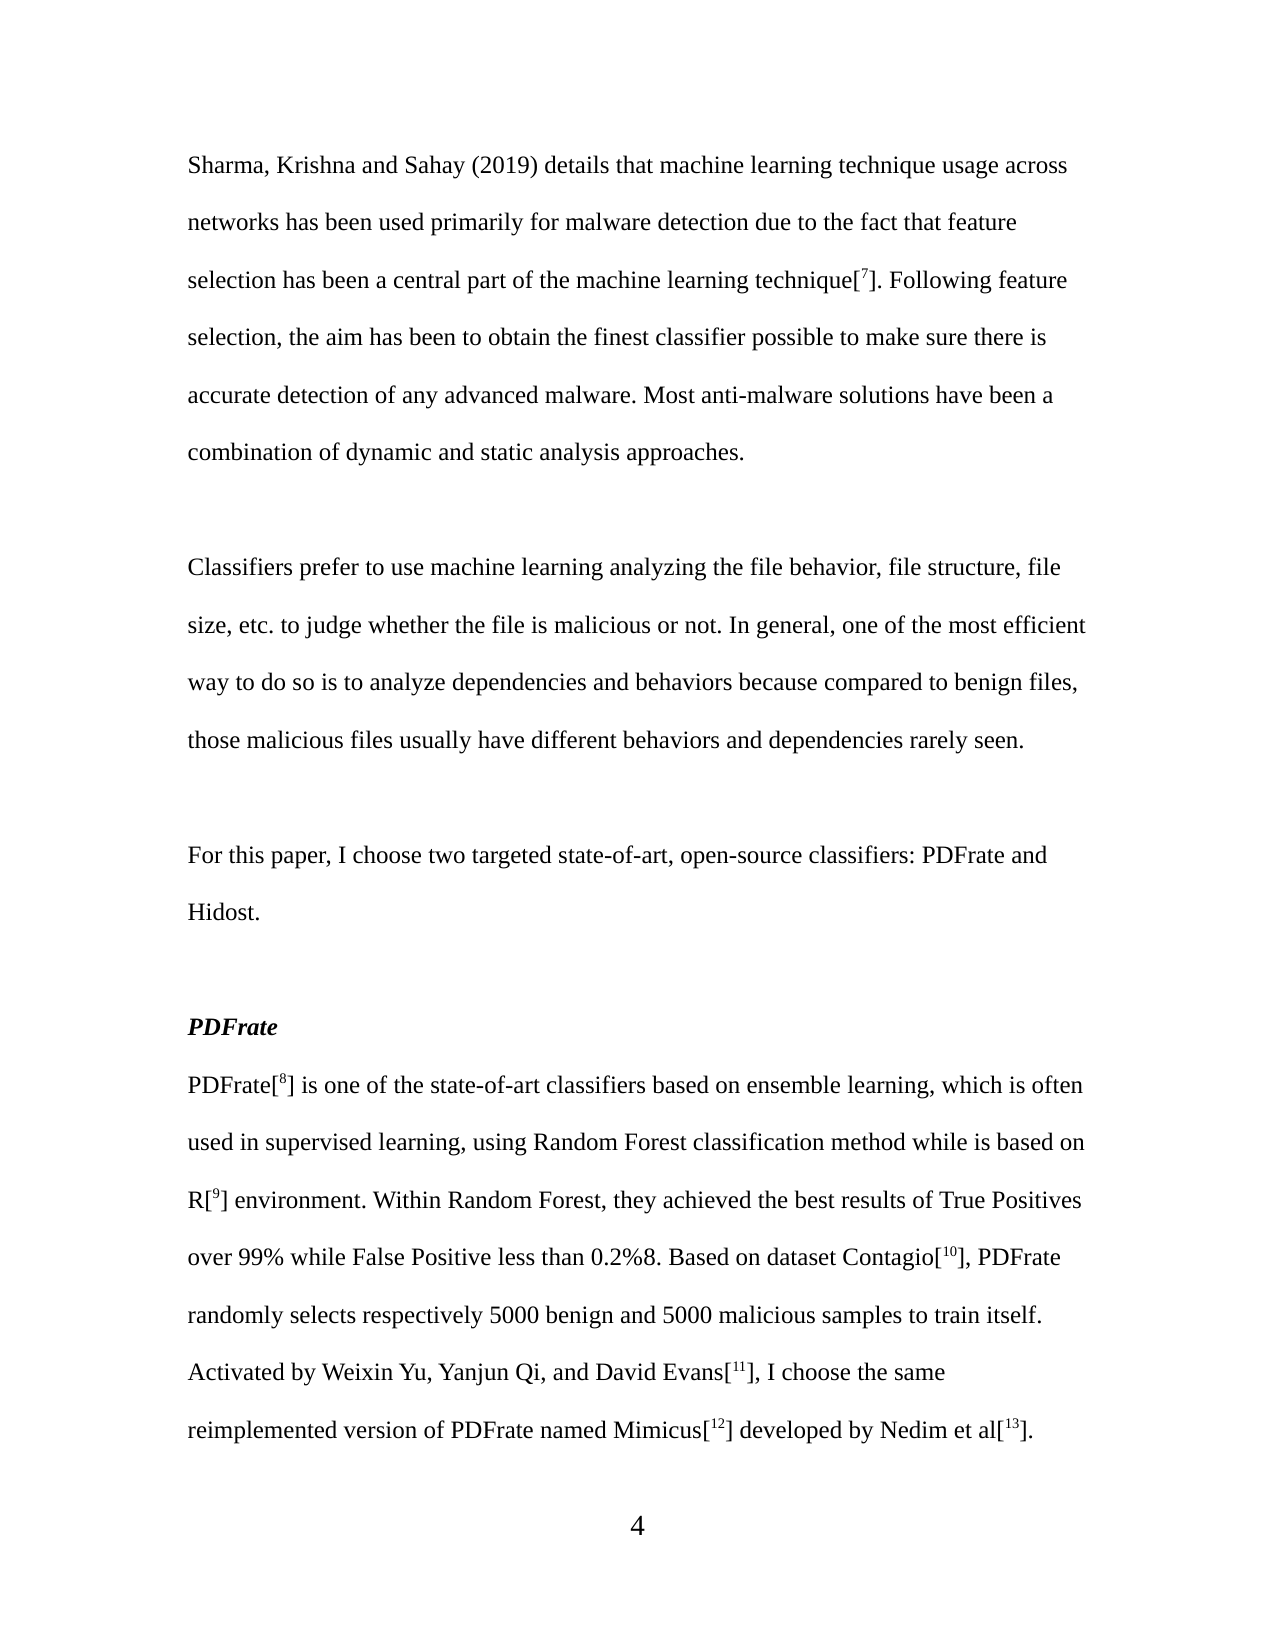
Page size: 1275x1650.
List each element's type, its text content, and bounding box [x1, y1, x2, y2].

text For this paper, I choose two targeted state-of-art, open-source classifiers: PDFrate and Hidost. [187, 840, 1087, 926]
text Sharma, Krishna and Sahay (2019) details that machine learning technique usage across networks has been used primarily for malware detection due to the fact that feature selection has been a central part of the machine learning technique[]. Following feature selection, the aim has been to obtain the finest classifier possible to make sure there is accurate detection of any advanced malware. Most anti-malware solutions have been a combination of dynamic and static analysis approaches. [187, 150, 1087, 466]
text Classifiers prefer to use machine learning analyzing the file behavior, file structure, file size, etc. to judge whether the file is malicious or not. In general, one of the most efficient way to do so is to analyze dependencies and behaviors because compared to benign files, those malicious files usually have different behaviors and dependencies rarely seen. [187, 552, 1087, 754]
text PDFrate[] is one of the state-of-art classifiers based on ensemble learning, which is often used in supervised learning, using Random Forest classification method while is based on R[] environment. Within Random Forest, they achieved the best results of True Positives over 99% while False Positive less than 0.2%8. Based on dataset Contagio[], PDFrate randomly selects respectively 5000 benign and 5000 malicious samples to train itself. Activated by Weixin Yu, Yanjun Qi, and David Evans[], I choose the same reimplemented version of PDFrate named Mimicus[] developed by Nedim et al[]. [187, 1070, 1087, 1444]
text PDFrate [187, 1012, 1087, 1041]
